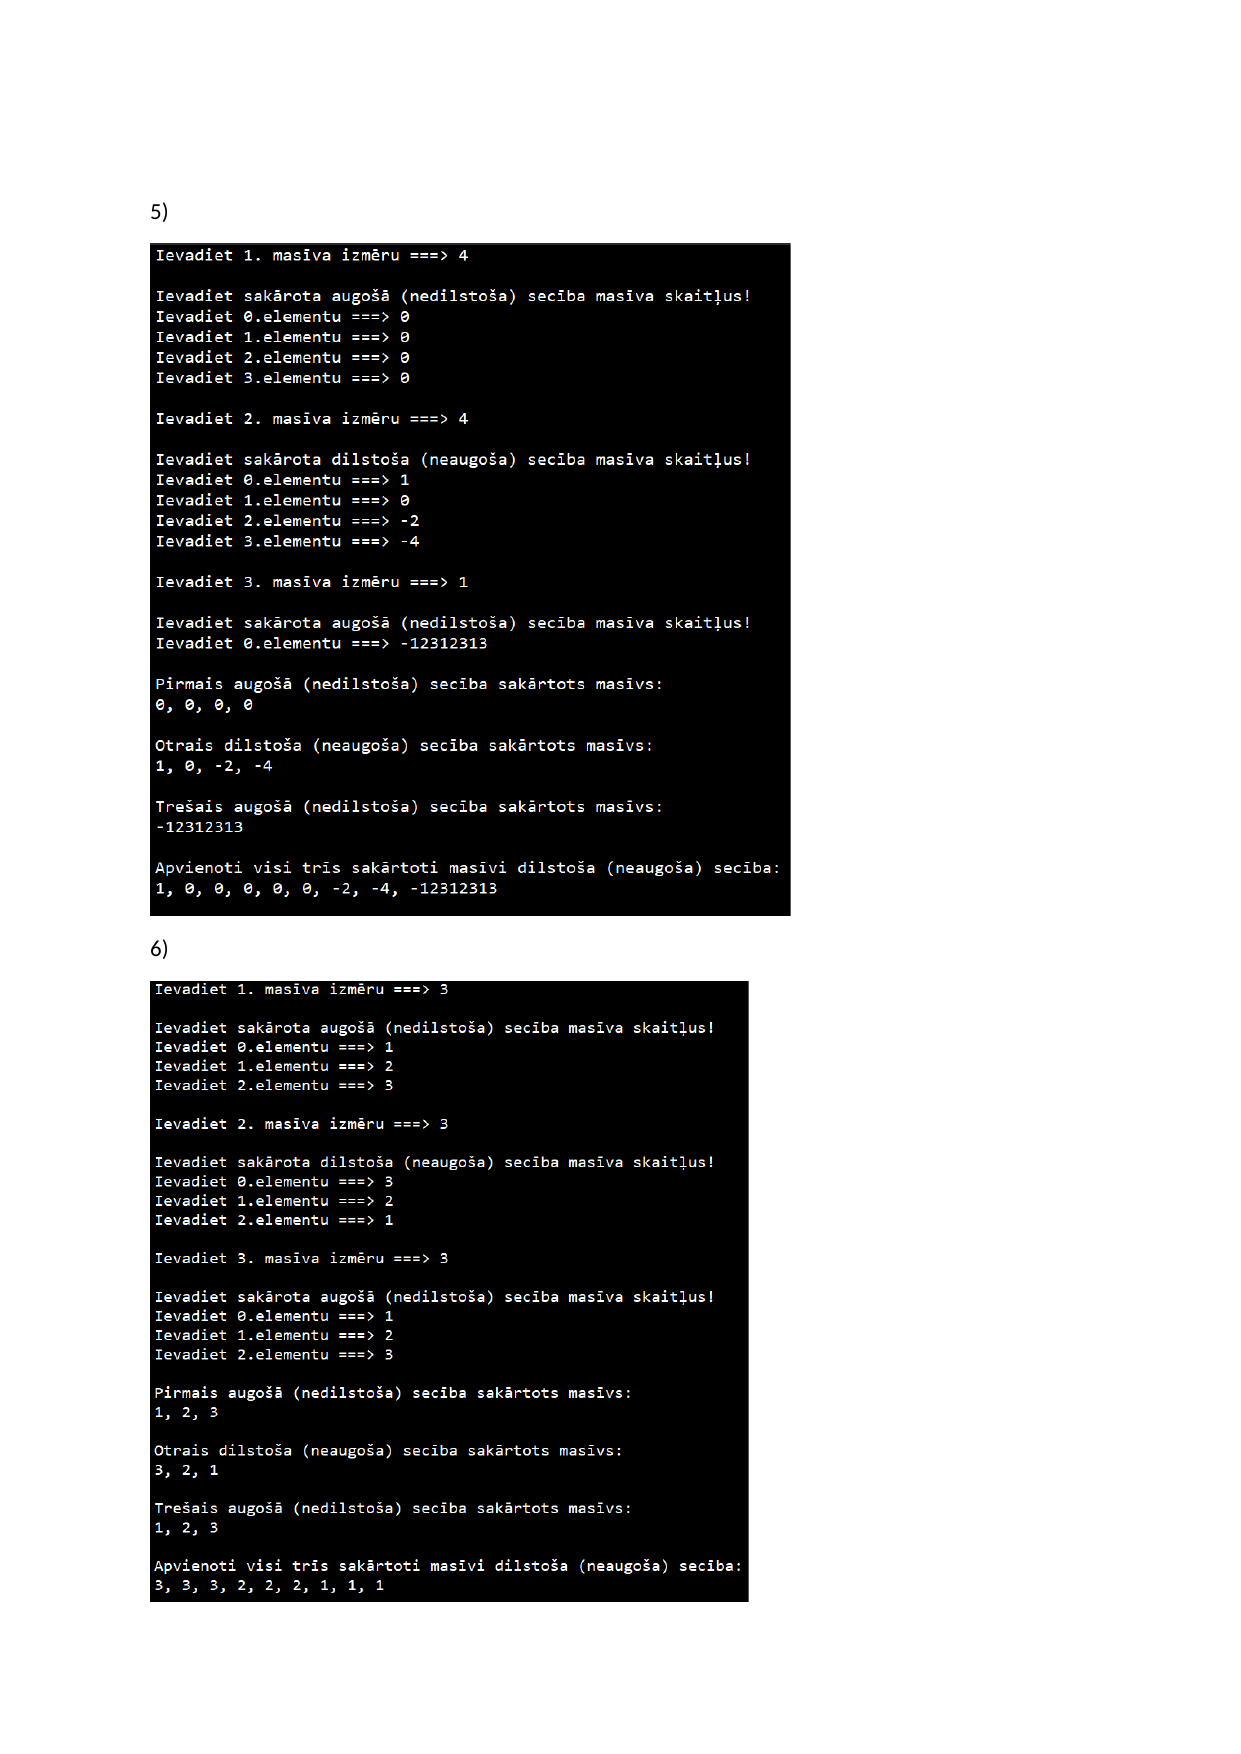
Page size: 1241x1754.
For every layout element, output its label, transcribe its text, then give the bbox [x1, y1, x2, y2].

picture [150, 981, 749, 1602]
text 6) [150, 934, 1090, 962]
text 5) [150, 197, 1090, 225]
picture [150, 243, 791, 916]
